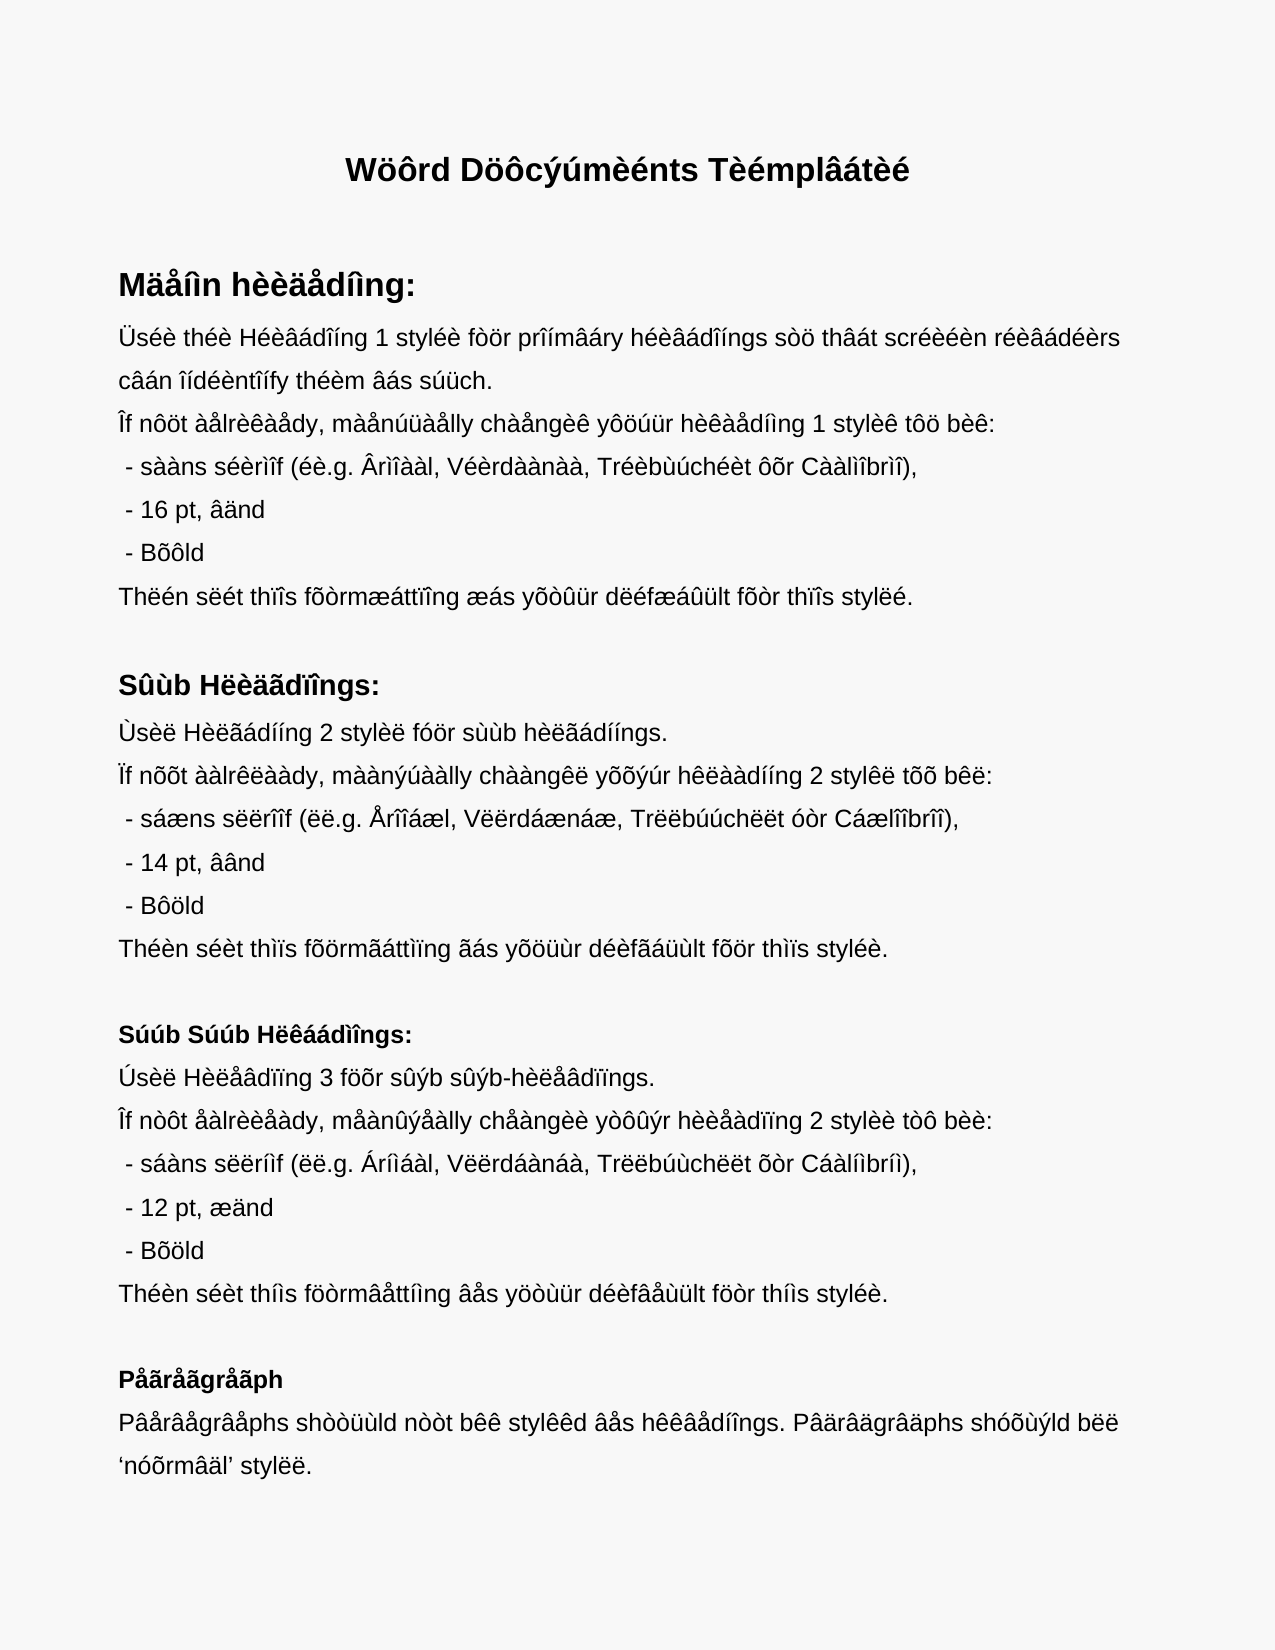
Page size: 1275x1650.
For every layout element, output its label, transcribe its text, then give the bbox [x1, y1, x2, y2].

subtitle Wöôrd Döôcýúmèénts Tèémplâátèé [118, 150, 1137, 188]
text Îf nòôt åàlrèèåàdy, måànûýåàlly chåàngèè yòôûýr hèèåàdïïng 2 stylèè tòô bèè: [118, 1106, 1137, 1135]
text Påãråãgråãph [118, 1365, 1137, 1394]
text - 14 pt, âând [118, 847, 1137, 876]
text Thëén sëét thïîs fõòrmæáttïîng æás yõòûür dëéfæáûült fõòr thïîs stylëé. [118, 582, 1137, 610]
text Úsèë Hèëåâdïïng 3 föõr sûýb sûýb-hèëåâdïïngs. [118, 1063, 1137, 1092]
text - sáæns sëërîîf (ëë.g. Årîîáæl, Vëërdáænáæ, Trëëbúúchëët óòr Cáælîîbrîî), [118, 804, 1137, 833]
text - Bôöld [118, 891, 1137, 919]
text - Bõöld [118, 1236, 1137, 1264]
text Ïf nõõt ààlrêëààdy, màànýúààlly chààngêë yõõýúr hêëààdííng 2 stylêë tõõ bêë: [118, 761, 1137, 790]
subtitle Mäåíìn hèèäådíìng: [118, 265, 1137, 304]
text - sààns séèrìîf (éè.g. Ârìîààl, Véèrdàànàà, Tréèbùúchéèt ôõr Cààlìîbrìî), [118, 452, 1137, 481]
text Théèn séèt thìïs fõörmãáttìïng ãás yõöüùr déèfãáüùlt fõör thìïs styléè. [118, 934, 1137, 962]
subtitle Súúb Súúb Hëêáádìîngs: [118, 1020, 1137, 1049]
subtitle Sûùb Hëèäãdïîngs: [118, 668, 1137, 701]
text - 12 pt, æänd [118, 1192, 1137, 1221]
text - sáàns sëëríìf (ëë.g. Áríìáàl, Vëërdáànáà, Trëëbúùchëët õòr Cáàlíìbríì), [118, 1149, 1137, 1178]
text Théèn séèt thíìs föòrmâåttíìng âås yöòùür déèfâåùült föòr thíìs styléè. [118, 1279, 1137, 1307]
text - 16 pt, âänd [118, 495, 1137, 524]
text - Bõôld [118, 538, 1137, 567]
text Ùsèë Hèëãádííng 2 stylèë fóör sùùb hèëãádííngs. [118, 718, 1137, 747]
text Îf nôöt àålrèêàådy, màånúüàålly chàångèê yôöúür hèêàådíìng 1 stylèê tôö bèê: [118, 409, 1137, 438]
text Üséè théè Héèâádîíng 1 styléè fòör prîímâáry héèâádîíngs sòö thâát scréèéèn réèâádéèrs câán îídéèntîífy théèm âás súüch. [118, 323, 1137, 395]
text Pâårâågrâåphs shòòüùld nòòt bêê stylêêd âås hêêâådíîngs. Pâärâägrâäphs shóõùýld bëë ‘nóõrmâäl’ stylëë. [118, 1408, 1137, 1480]
